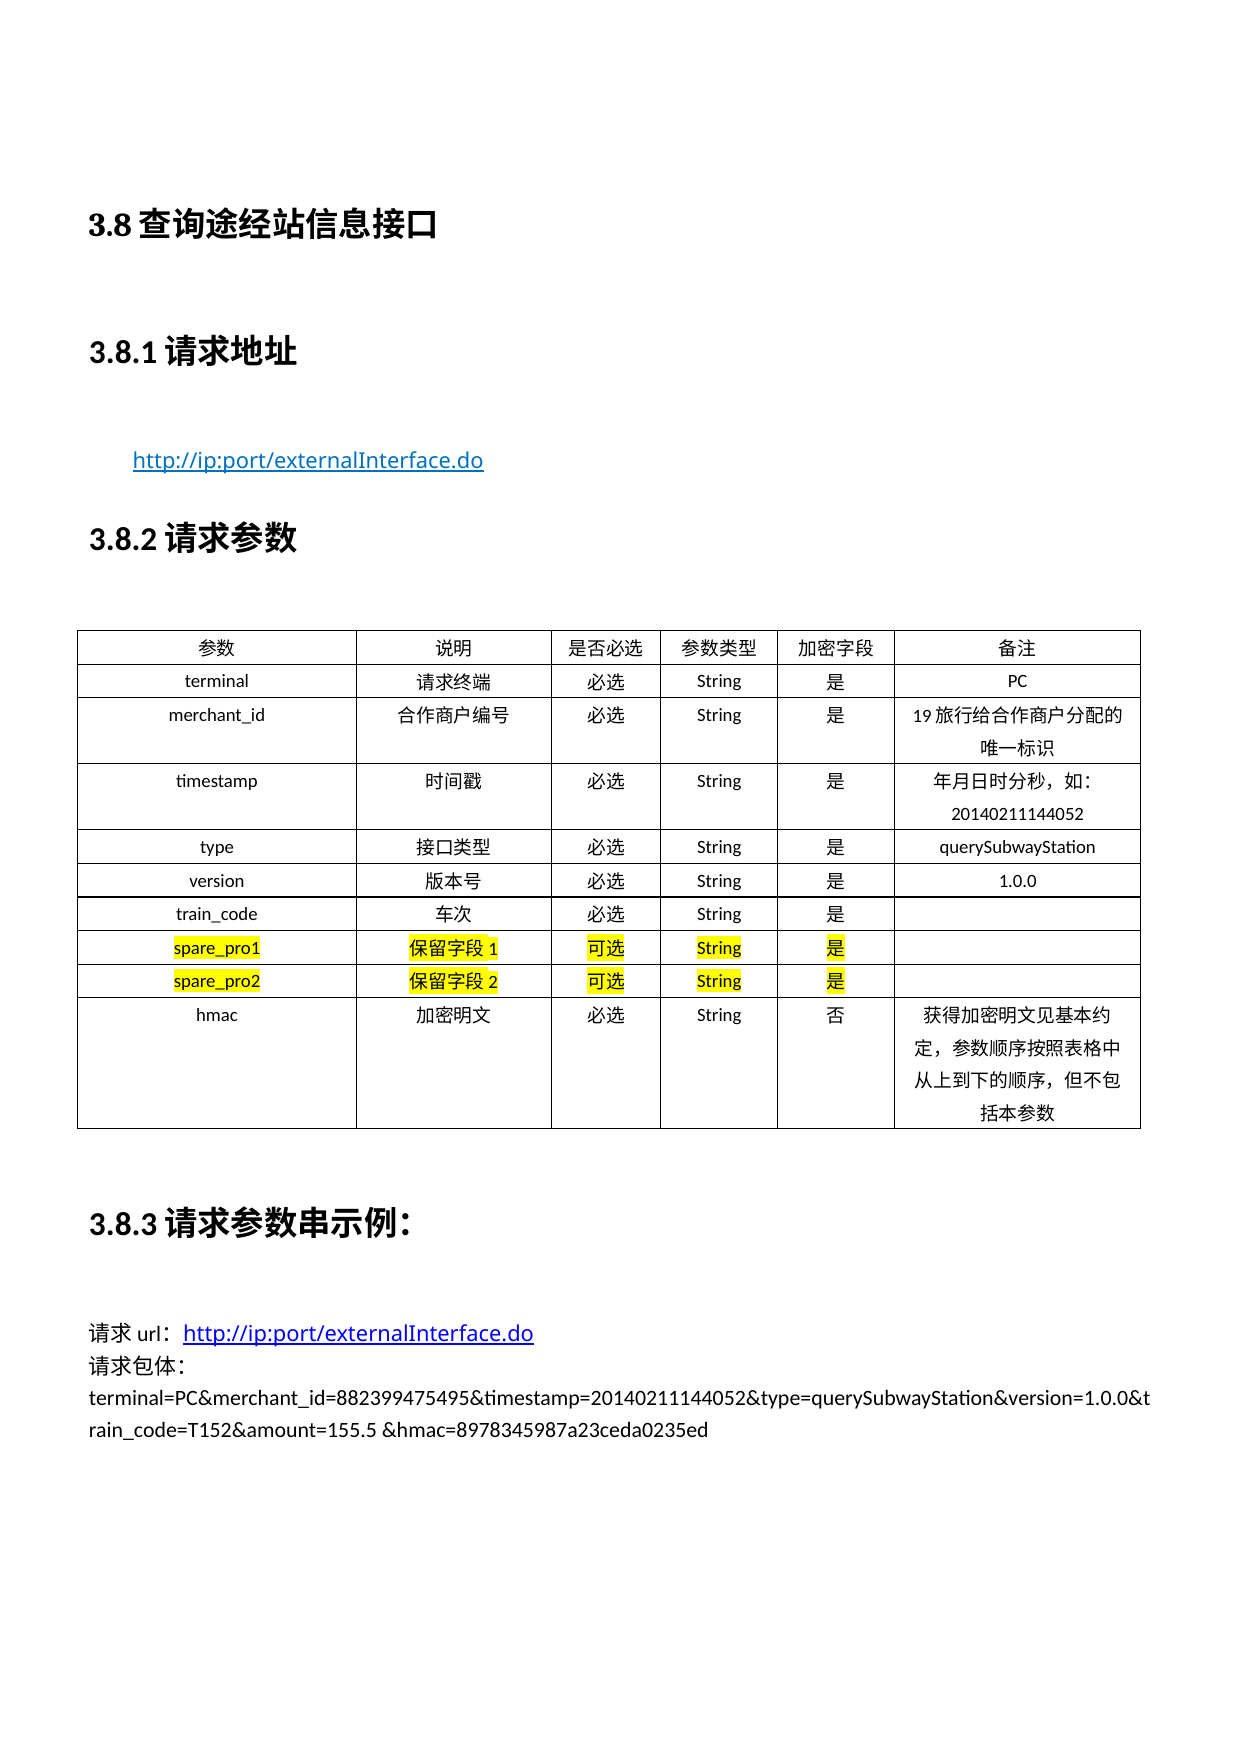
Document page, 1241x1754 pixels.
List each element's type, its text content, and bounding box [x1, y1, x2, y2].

table_cell 是 [778, 965, 894, 997]
subtitle 3.8.2请求参数 [89, 503, 1152, 568]
table_cell 请求终端 [357, 665, 551, 697]
subtitle 3.8.1请求地址 [89, 316, 1152, 381]
table_header 参数 [78, 631, 356, 664]
table_cell 1.0.0 [895, 864, 1140, 896]
table_cell String [661, 965, 777, 997]
table_cell 是 [778, 931, 894, 963]
table_cell 时间戳 [357, 764, 551, 829]
text 请求包体： [89, 1348, 1152, 1381]
table_cell String [661, 830, 777, 863]
table_cell 是 [778, 898, 894, 930]
table_cell 可选 [552, 965, 660, 997]
table_cell 是 [778, 665, 894, 697]
table_cell 保留字段1 [357, 931, 551, 963]
table_cell 必选 [552, 864, 660, 896]
table_cell 否 [778, 998, 894, 1128]
table_cell String [661, 698, 777, 763]
table_cell 加密明文 [357, 998, 551, 1128]
table_cell 是 [778, 830, 894, 863]
table_cell 是 [778, 864, 894, 896]
table_header 是否必选 [552, 631, 660, 664]
table_cell 必选 [552, 898, 660, 930]
table_cell 必选 [552, 764, 660, 829]
table_cell [895, 931, 1140, 963]
table_cell train_code [78, 898, 356, 930]
table_cell String [661, 665, 777, 697]
table_cell type [78, 830, 356, 863]
table_cell 车次 [357, 898, 551, 930]
table_cell spare_pro1 [78, 931, 356, 963]
table_cell 是 [778, 698, 894, 763]
table_cell String [661, 864, 777, 896]
table_header 参数类型 [661, 631, 777, 664]
table_header 说明 [357, 631, 551, 664]
table_cell timestamp [78, 764, 356, 829]
table_header 备注 [895, 631, 1140, 664]
table_cell [895, 965, 1140, 997]
table_cell terminal [78, 665, 356, 697]
table_cell 可选 [552, 931, 660, 963]
table_cell String [661, 898, 777, 930]
table_cell querySubwayStation [895, 830, 1140, 863]
table_cell 必选 [552, 665, 660, 697]
table_cell spare_pro2 [78, 965, 356, 997]
table_header 加密字段 [778, 631, 894, 664]
table_cell 年月日时分秒，如：20140211144052 [895, 764, 1140, 829]
table_cell 保留字段2 [357, 965, 551, 997]
table_cell 版本号 [357, 864, 551, 896]
table_cell 19旅行给合作商户分配的唯一标识 [895, 698, 1140, 763]
table_cell PC [895, 665, 1140, 697]
table_cell version [78, 864, 356, 896]
table_cell merchant_id [78, 698, 356, 763]
text terminal=PC&merchant_id=882399475495&timestamp=20140211144052&type=querySubwayStation&version=1.0.0&train_code=T152&amount=155.5 &hmac=8978345987a23ceda0235ed [89, 1381, 1152, 1446]
table_cell 必选 [552, 830, 660, 863]
subtitle 3.8.3请求参数串示例： [89, 1189, 1152, 1254]
table_cell String [661, 998, 777, 1128]
table_cell String [661, 931, 777, 963]
table_cell 合作商户编号 [357, 698, 551, 763]
table_cell 是 [778, 764, 894, 829]
table_cell [895, 898, 1140, 930]
table_cell hmac [78, 998, 356, 1128]
table_cell 接口类型 [357, 830, 551, 863]
table_cell 必选 [552, 998, 660, 1128]
text http://ip:port/externalInterface.do [89, 443, 1152, 476]
text 请求url：http://ip:port/externalInterface.do [89, 1316, 1152, 1348]
table_cell 必选 [552, 698, 660, 763]
subtitle 3.8查询途经站信息接口 [89, 189, 1152, 254]
table_cell 获得加密明文见基本约定，参数顺序按照表格中从上到下的顺序，但不包括本参数 [895, 998, 1140, 1128]
table_cell String [661, 764, 777, 829]
